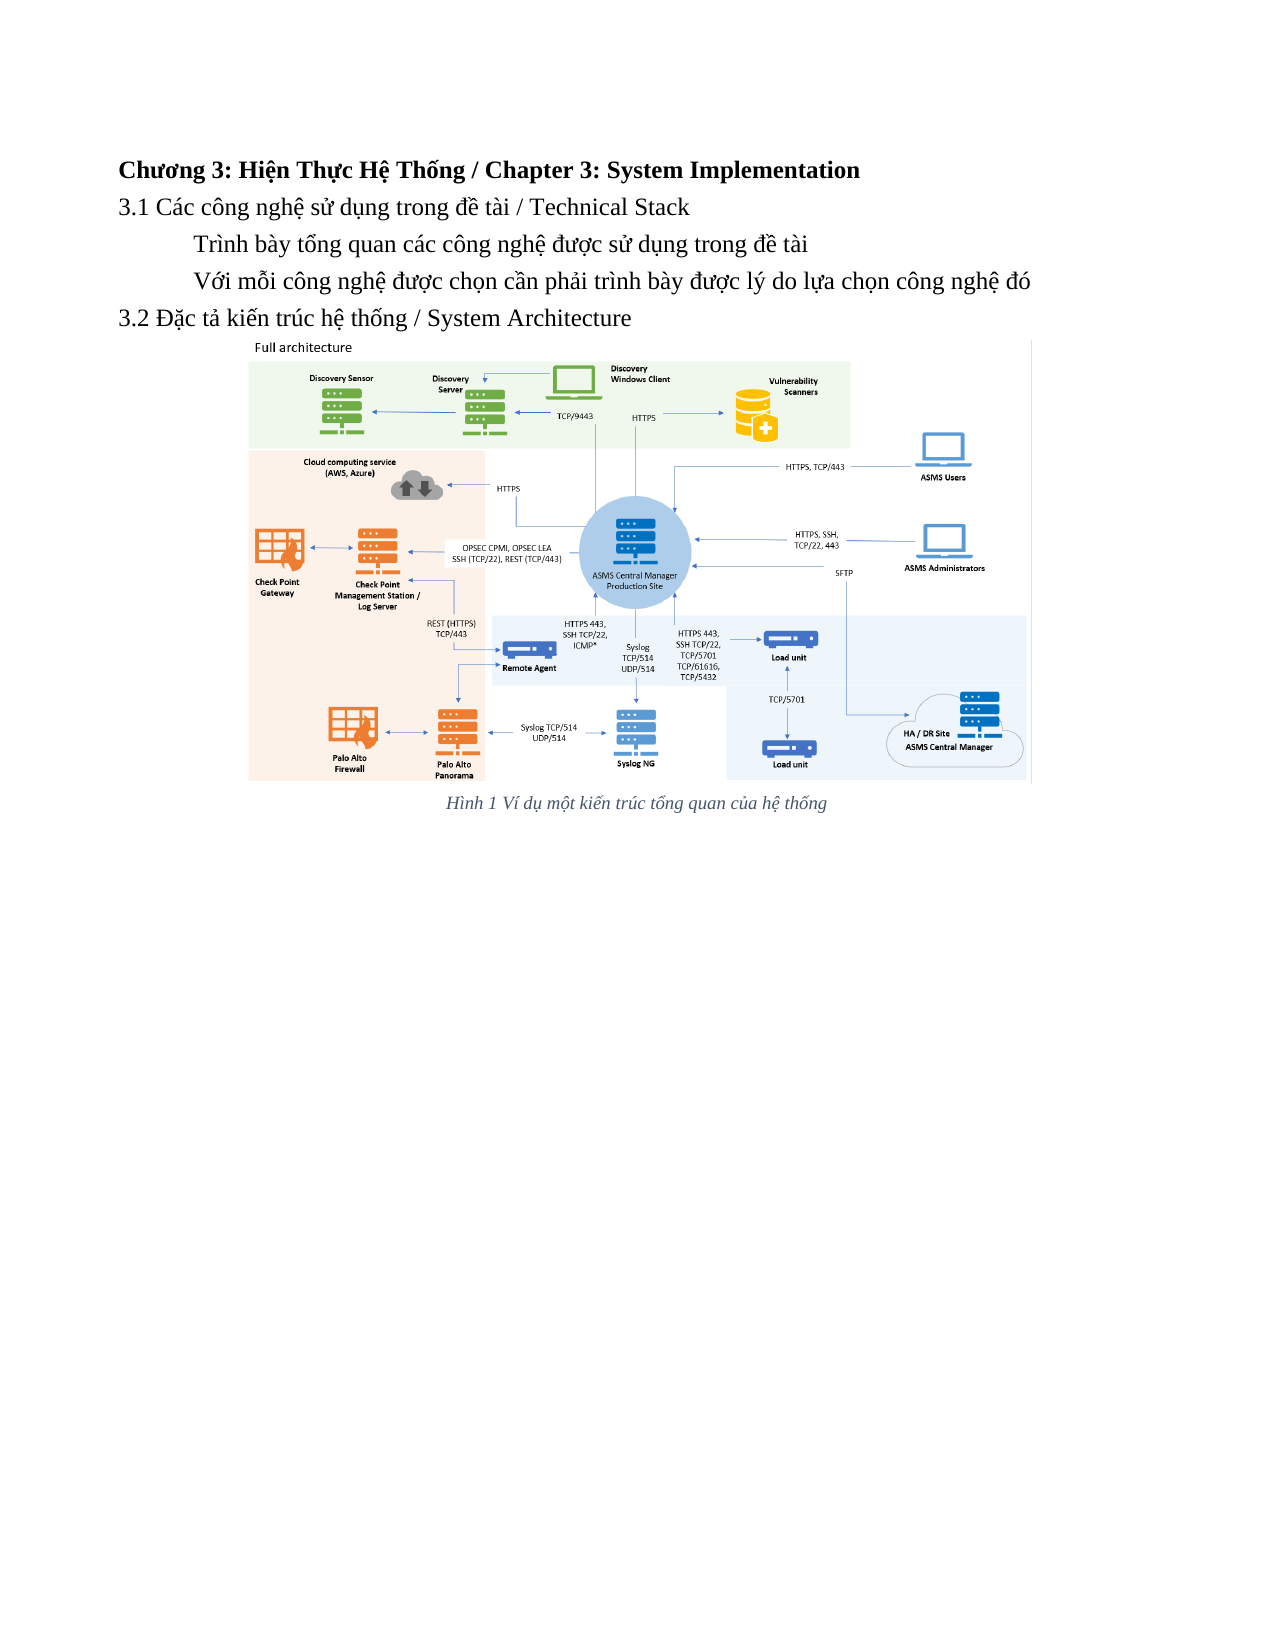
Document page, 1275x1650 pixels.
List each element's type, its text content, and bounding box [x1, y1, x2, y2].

text 3.2 Đặc tả kiến trúc hệ thống / System Architecture [118, 303, 1157, 332]
text Chương 3: Hiện Thực Hệ Thống / Chapter 3: System Implementation [118, 155, 1157, 184]
text Hình 1 Ví dụ một kiến trúc tổng quan của hệ thống [118, 792, 1157, 813]
text Trình bày tổng quan các công nghệ được sử dụng trong đề tài [118, 229, 1157, 258]
picture [243, 340, 1032, 784]
text 3.1 Các công nghệ sử dụng trong đề tài / Technical Stack [118, 192, 1157, 221]
text Với mỗi công nghệ được chọn cần phải trình bày được lý do lựa chọn công nghệ đó [118, 266, 1157, 295]
